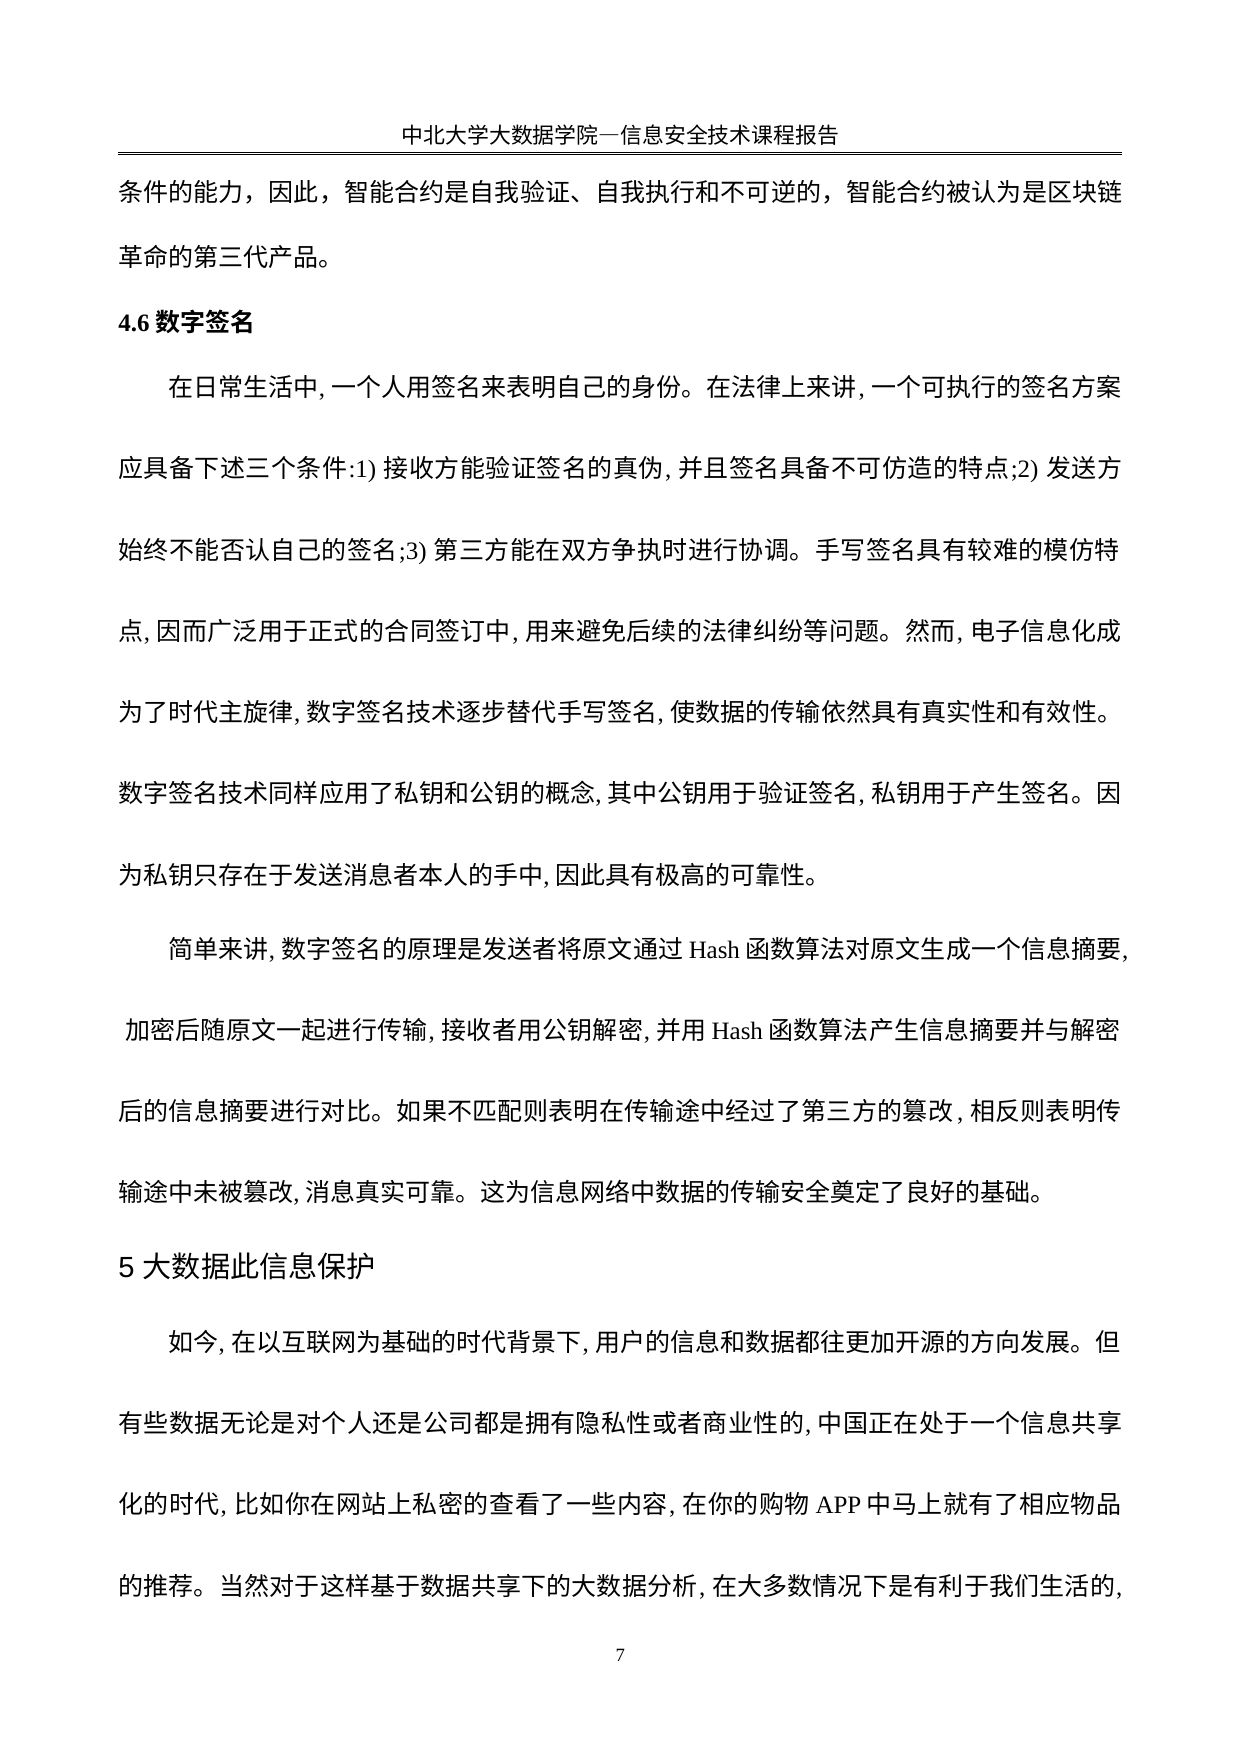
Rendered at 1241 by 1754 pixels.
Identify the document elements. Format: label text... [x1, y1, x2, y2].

text 4.6 数字签名 [118, 288, 1122, 353]
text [118, 158, 1122, 288]
text 5 大数据此信息保护 [118, 1233, 1122, 1298]
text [118, 1308, 1122, 1617]
text 在日常生活中, 一个人用签名来表明自己的身份。在法律上来讲, 一个可执行的签名方案应具备下述三个条件:1) 接收方能验证签名的真伪, 并且签名具备不可仿造的特点;2) 发送方始终不能否认自己的签名;3) 第三方能在双方争执时进行协调。手写签名具有较难的模仿特点, 因而广泛用于正式的合同签订中, 用来避免后续的法律纠纷等问题。然而, 电子信息化成为了时代主旋律, 数字签名技术逐步替代手写签名, 使数据的传输依然具有真实性和有效性。数字签名技术同样应用了私钥和公钥的概念, 其中公钥用于验证签名, 私钥用于产生签名。因为私钥只存在于发送消息者本人的手中, 因此具有极高的可靠性。 [118, 353, 1122, 906]
text 简单来讲, 数字签名的原理是发送者将原文通过Hash函数算法对原文生成一个信息摘要, 加密后随原文一起进行传输, 接收者用公钥解密, 并用Hash函数算法产生信息摘要并与解密后的信息摘要进行对比。如果不匹配则表明在传输途中经过了第三方的篡改, 相反则表明传输途中未被篡改, 消息真实可靠。这为信息网络中数据的传输安全奠定了良好的基础。 [118, 915, 1122, 1223]
